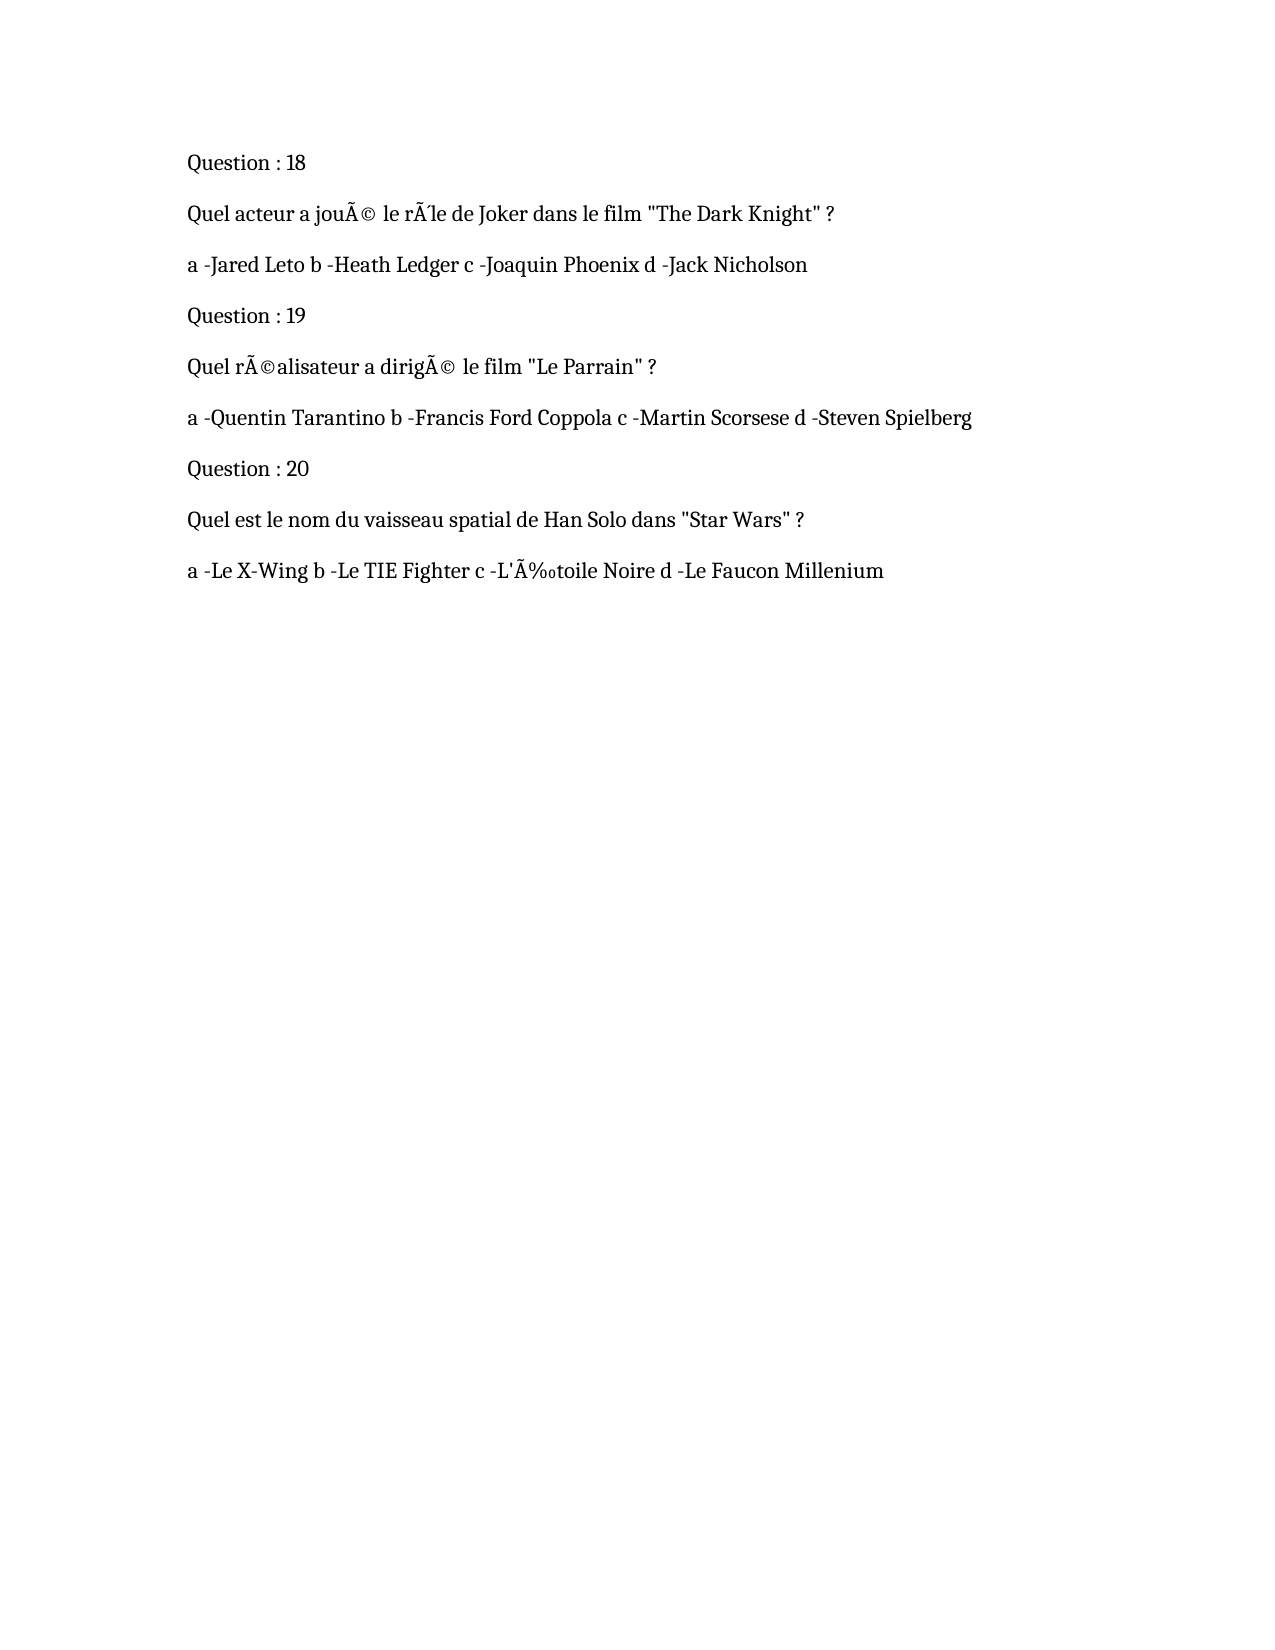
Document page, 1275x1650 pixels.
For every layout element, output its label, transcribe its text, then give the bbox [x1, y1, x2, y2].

text Quel rÃ©alisateur a dirigÃ© le film "Le Parrain" ? [187, 354, 1087, 381]
text Quel est le nom du vaisseau spatial de Han Solo dans "Star Wars" ? [187, 507, 1087, 534]
text a -Le X-Wing b -Le TIE Fighter c -L'Ã‰toile Noire d -Le Faucon Millenium [187, 558, 1087, 585]
text Quel acteur a jouÃ© le rÃ´le de Joker dans le film "The Dark Knight" ? [187, 201, 1087, 227]
text a -Quentin Tarantino b -Francis Ford Coppola c -Martin Scorsese d -Steven Spielberg [187, 405, 1087, 432]
text Question : 20 [187, 456, 1087, 483]
text Question : 18 [187, 150, 1087, 176]
text a -Jared Leto b -Heath Ledger c -Joaquin Phoenix d -Jack Nicholson [187, 252, 1087, 278]
text Question : 19 [187, 303, 1087, 329]
